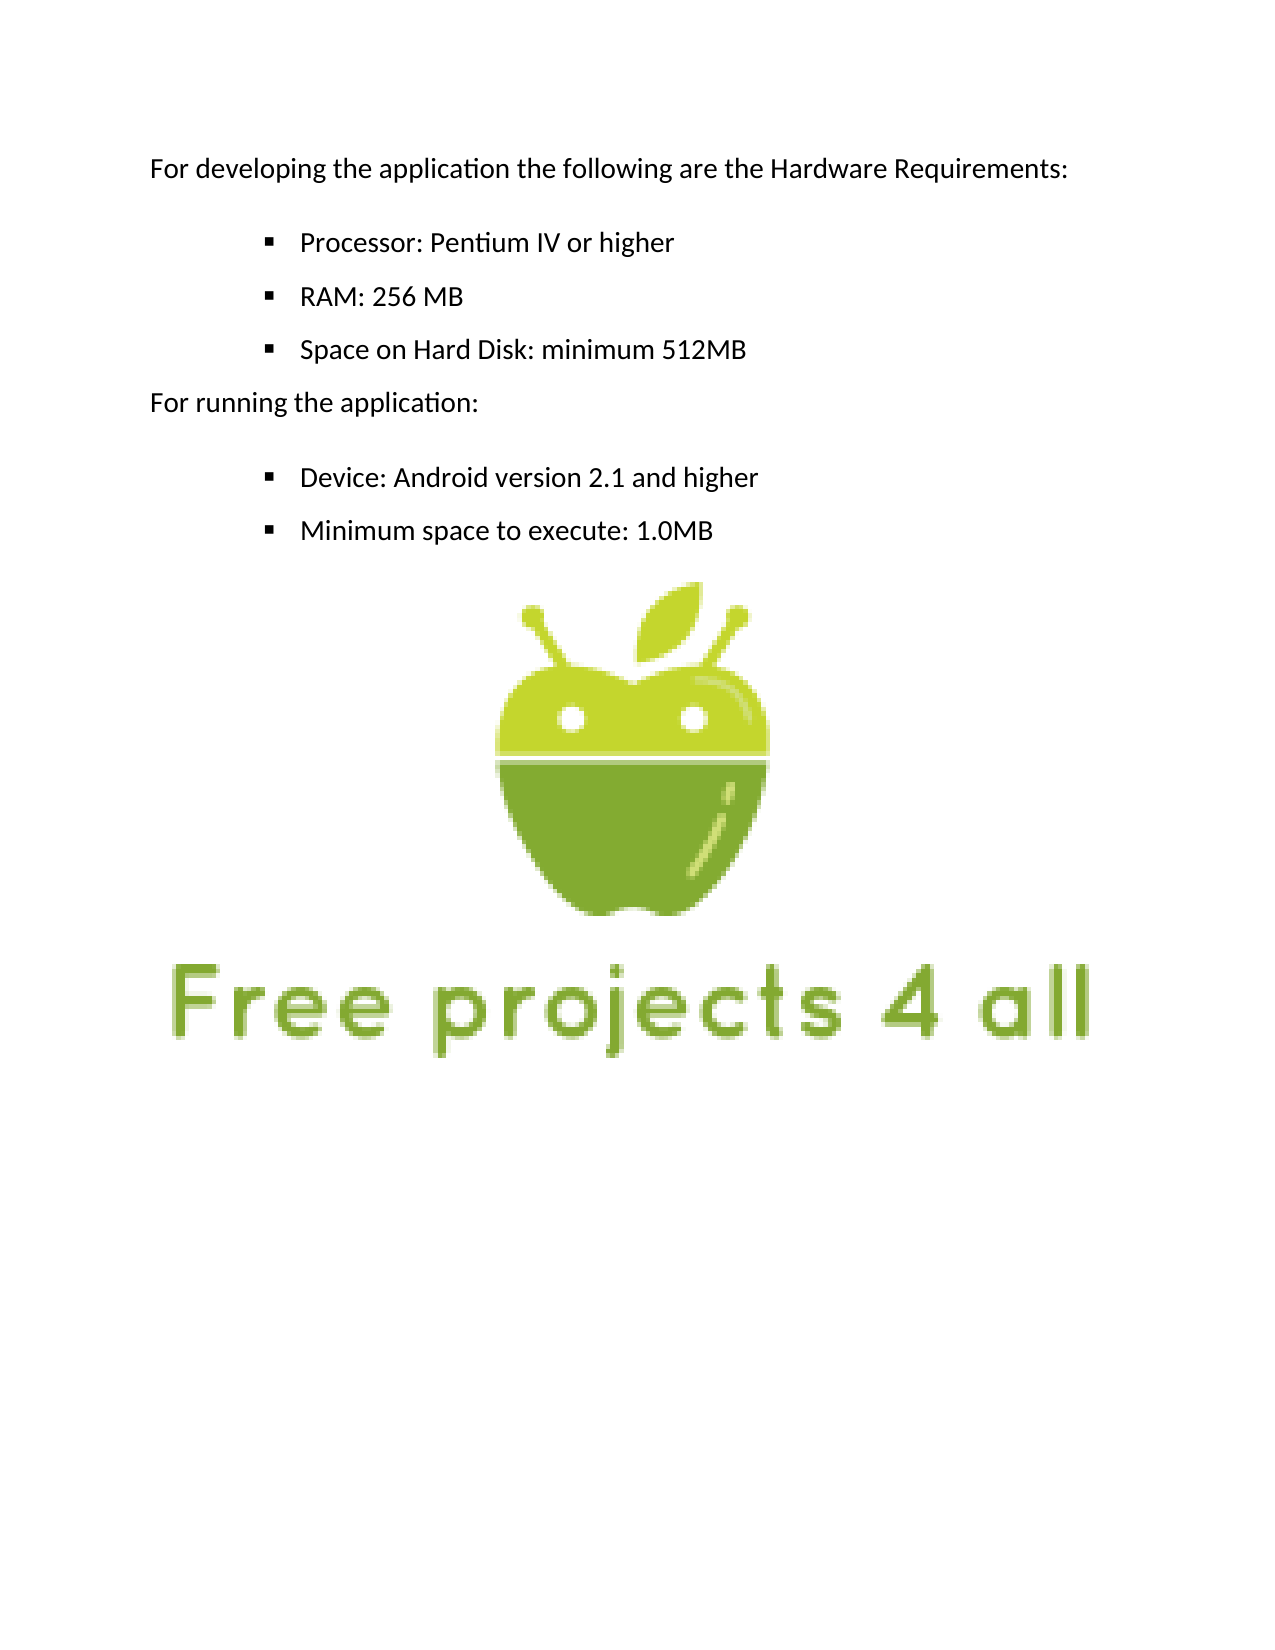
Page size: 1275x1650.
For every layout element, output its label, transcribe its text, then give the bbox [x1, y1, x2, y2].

list Minimum space to execute: 1.0MB [262, 512, 1125, 548]
picture [150, 574, 1125, 1076]
text For running the application: [150, 384, 1125, 420]
list Space on Hard Disk: minimum 512MB [262, 331, 1125, 367]
text For developing the application the following are the Hardware Requirements: [150, 150, 1125, 186]
list RAM: 256 MB [262, 278, 1125, 313]
list Device: Android version 2.1 and higher [262, 459, 1125, 494]
list Processor: Pentium IV or higher [262, 224, 1125, 260]
